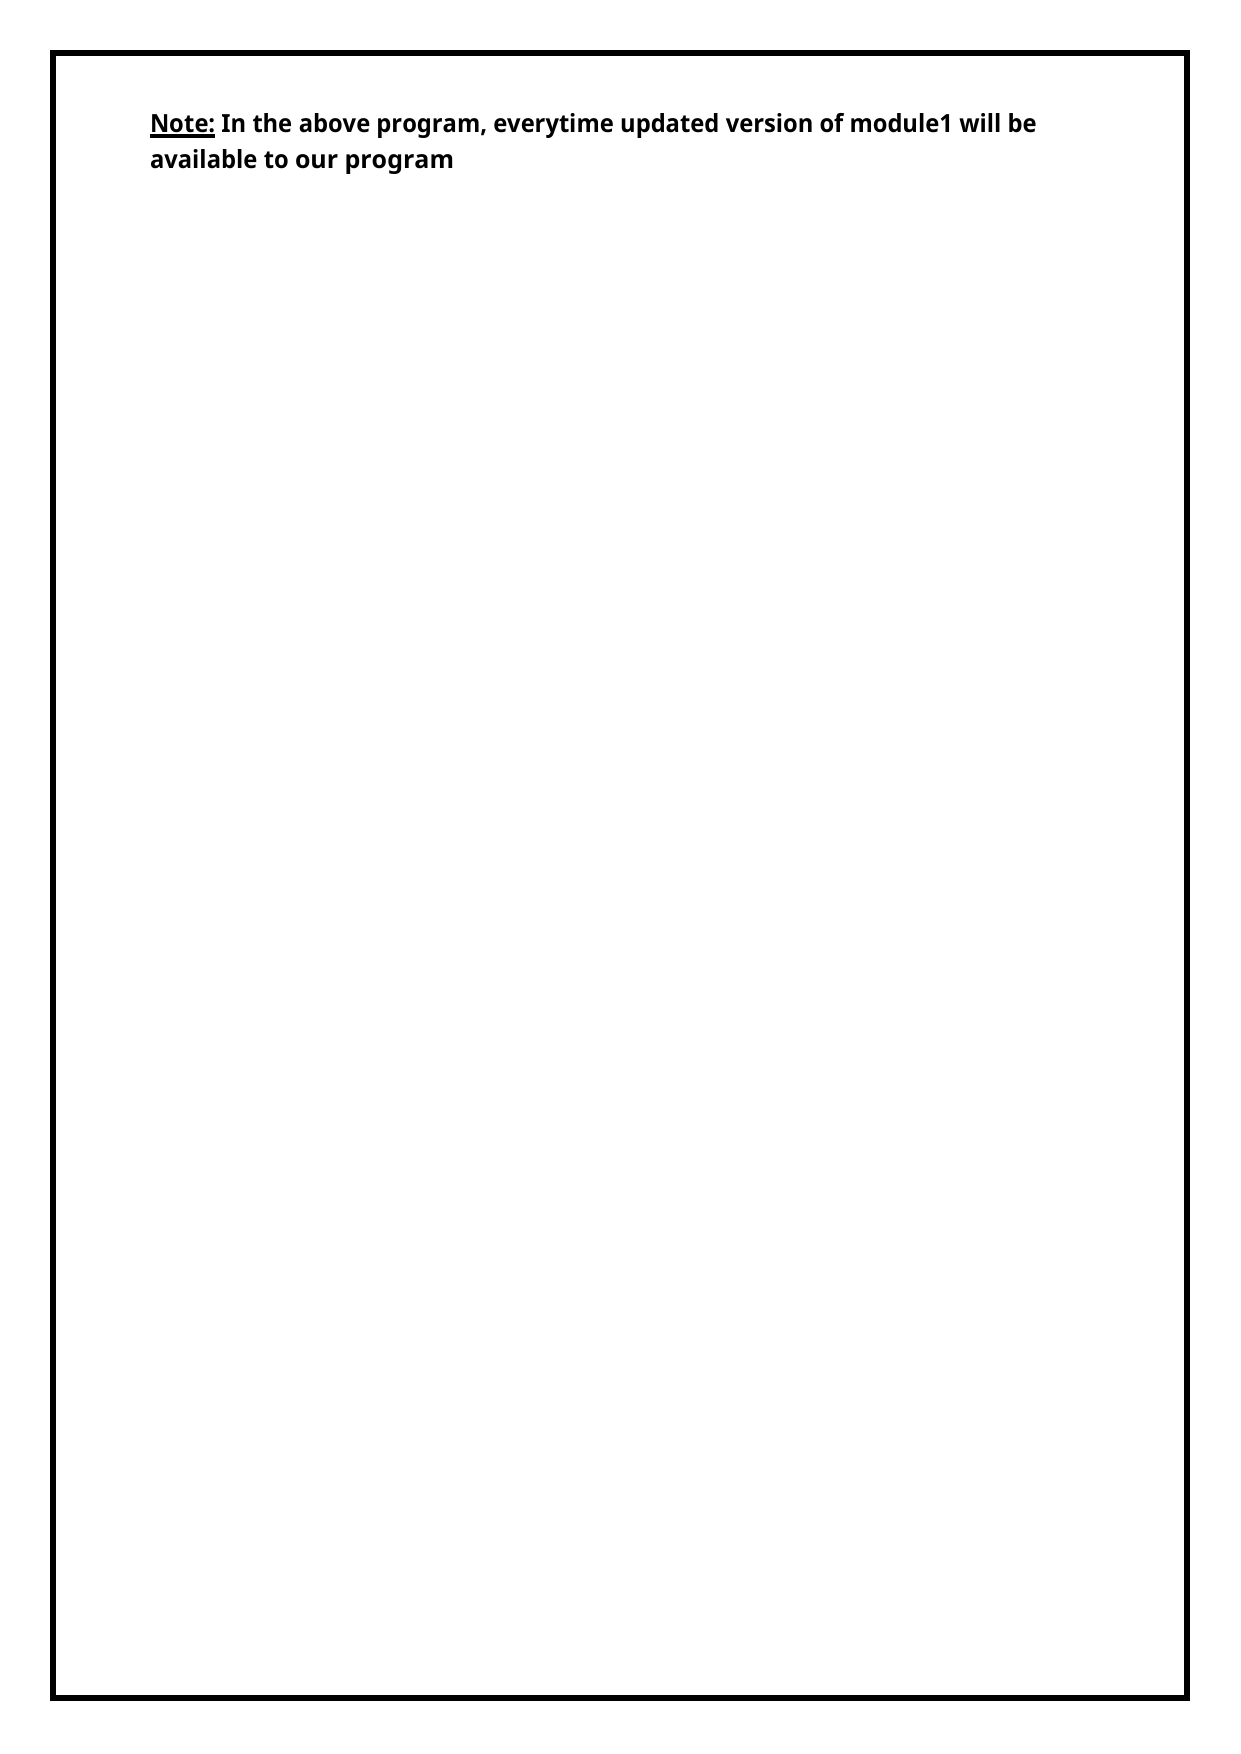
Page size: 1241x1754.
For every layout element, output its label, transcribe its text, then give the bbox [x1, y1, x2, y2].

text Note: In the above program, everytime updated version of module1 will be available to our program [150, 106, 1057, 175]
